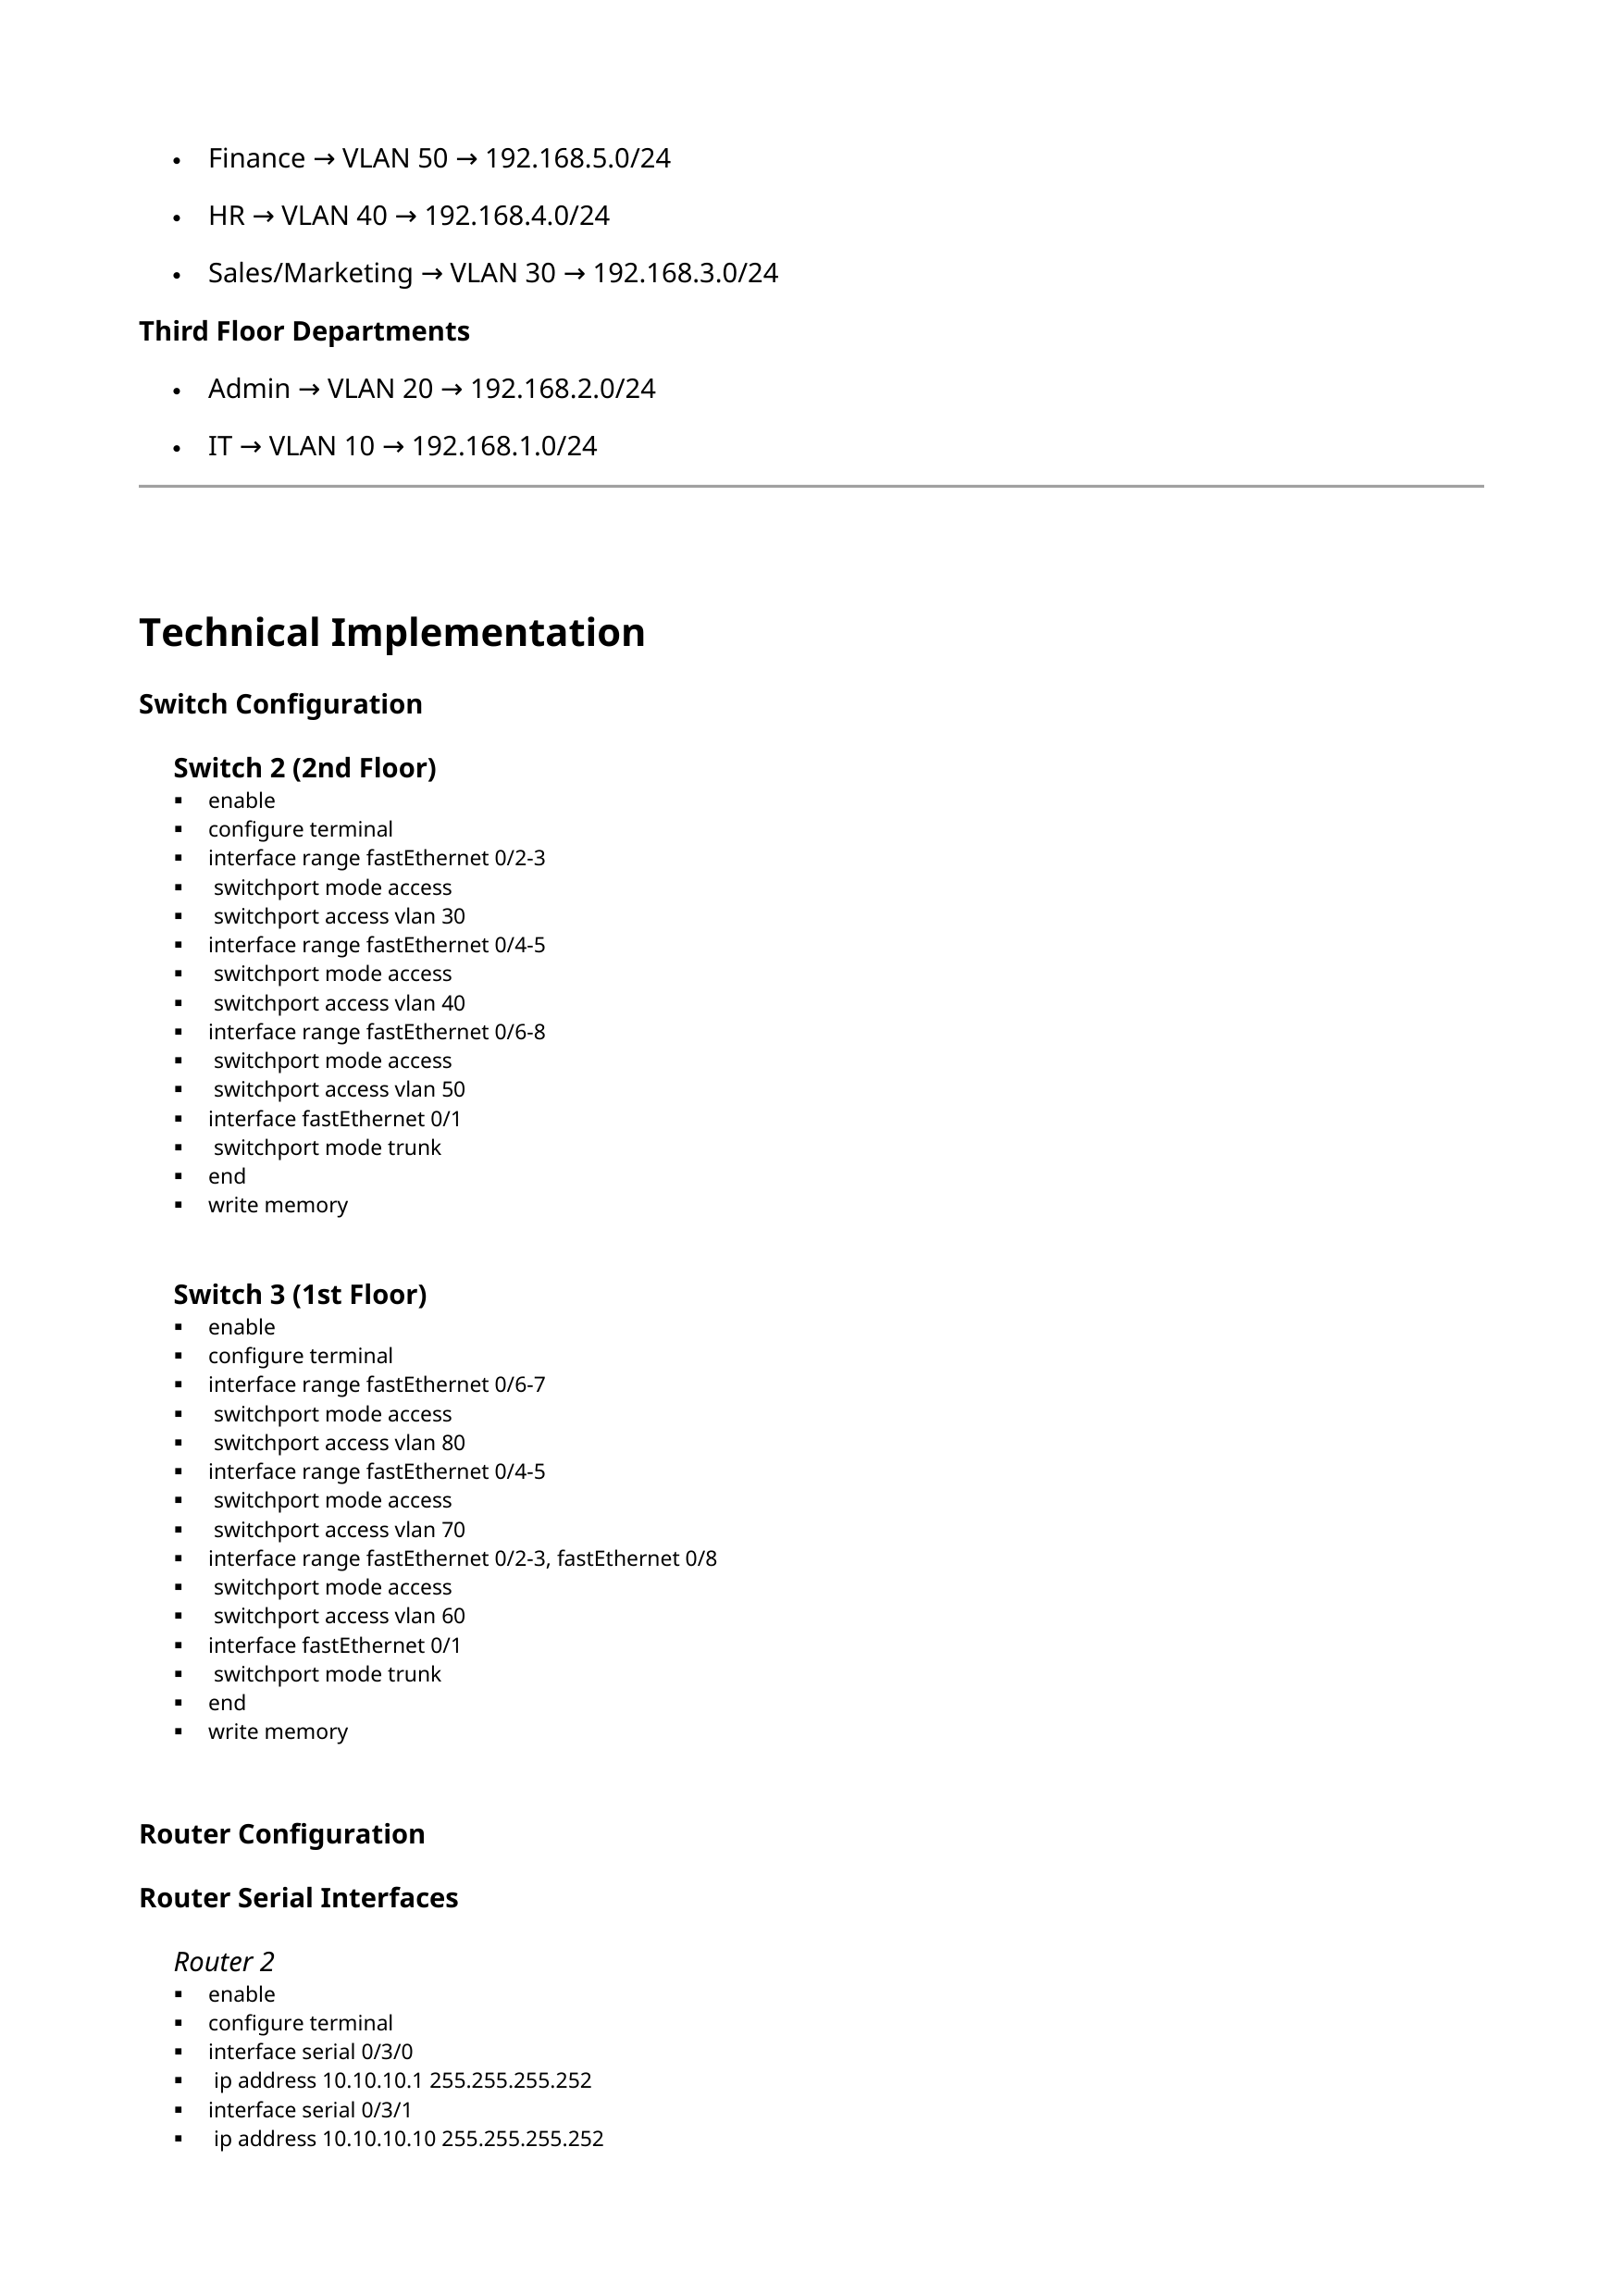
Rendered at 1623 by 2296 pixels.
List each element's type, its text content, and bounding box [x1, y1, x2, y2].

list configure terminal [173, 2008, 1484, 2037]
list switchport mode access [173, 1485, 1484, 1514]
list switchport mode trunk [173, 1133, 1484, 1161]
list switchport access vlan 40 [173, 988, 1484, 1017]
list ip address 10.10.10.1 255.255.255.252 [173, 2066, 1484, 2095]
list write memory [173, 1190, 1484, 1220]
list Router 2 [173, 1942, 1484, 1980]
list switchport access vlan 50 [173, 1074, 1484, 1104]
list end [173, 1161, 1484, 1190]
list enable [173, 1312, 1484, 1341]
text Router Serial Interfaces [139, 1879, 1484, 1916]
list interface range fastEthernet 0/2-3 [173, 843, 1484, 873]
list switchport mode trunk [173, 1659, 1484, 1688]
list switchport mode access [173, 873, 1484, 901]
list enable [173, 1980, 1484, 2008]
list switchport access vlan 80 [173, 1428, 1484, 1457]
list interface range fastEthernet 0/6-7 [173, 1370, 1484, 1398]
list IT → VLAN 10 → 192.168.1.0/24 [173, 427, 1484, 464]
list switchport mode access [173, 1046, 1484, 1074]
list switchport mode access [173, 959, 1484, 988]
list Switch 3 (1st Floor) [173, 1275, 1484, 1312]
list configure terminal [173, 1341, 1484, 1370]
list switchport access vlan 60 [173, 1601, 1484, 1630]
list interface range fastEthernet 0/2-3, fastEthernet 0/8 [173, 1544, 1484, 1572]
list HR → VLAN 40 → 192.168.4.0/24 [173, 196, 1484, 233]
list interface range fastEthernet 0/4-5 [173, 1457, 1484, 1485]
list Finance → VLAN 50 → 192.168.5.0/24 [173, 139, 1484, 176]
list ip address 10.10.10.10 255.255.255.252 [173, 2124, 1484, 2153]
list enable [173, 786, 1484, 814]
text Technical Implementation [139, 605, 1484, 658]
list Admin → VLAN 20 → 192.168.2.0/24 [173, 369, 1484, 406]
text Switch Configuration [139, 685, 1484, 722]
list switchport access vlan 30 [173, 901, 1484, 930]
list Sales/Marketing → VLAN 30 → 192.168.3.0/24 [173, 254, 1484, 291]
list Switch 2 (2nd Floor) [173, 749, 1484, 786]
list switchport mode access [173, 1398, 1484, 1428]
list switchport mode access [173, 1572, 1484, 1601]
text Third Floor Departments [139, 312, 1484, 349]
list configure terminal [173, 814, 1484, 843]
list interface serial 0/3/0 [173, 2037, 1484, 2066]
list interface range fastEthernet 0/6-8 [173, 1017, 1484, 1046]
list interface range fastEthernet 0/4-5 [173, 930, 1484, 959]
list interface fastEthernet 0/1 [173, 1104, 1484, 1133]
text Router Configuration [139, 1815, 1484, 1852]
list interface fastEthernet 0/1 [173, 1630, 1484, 1659]
list end [173, 1688, 1484, 1717]
list switchport access vlan 70 [173, 1514, 1484, 1544]
list write memory [173, 1717, 1484, 1745]
list interface serial 0/3/1 [173, 2095, 1484, 2124]
